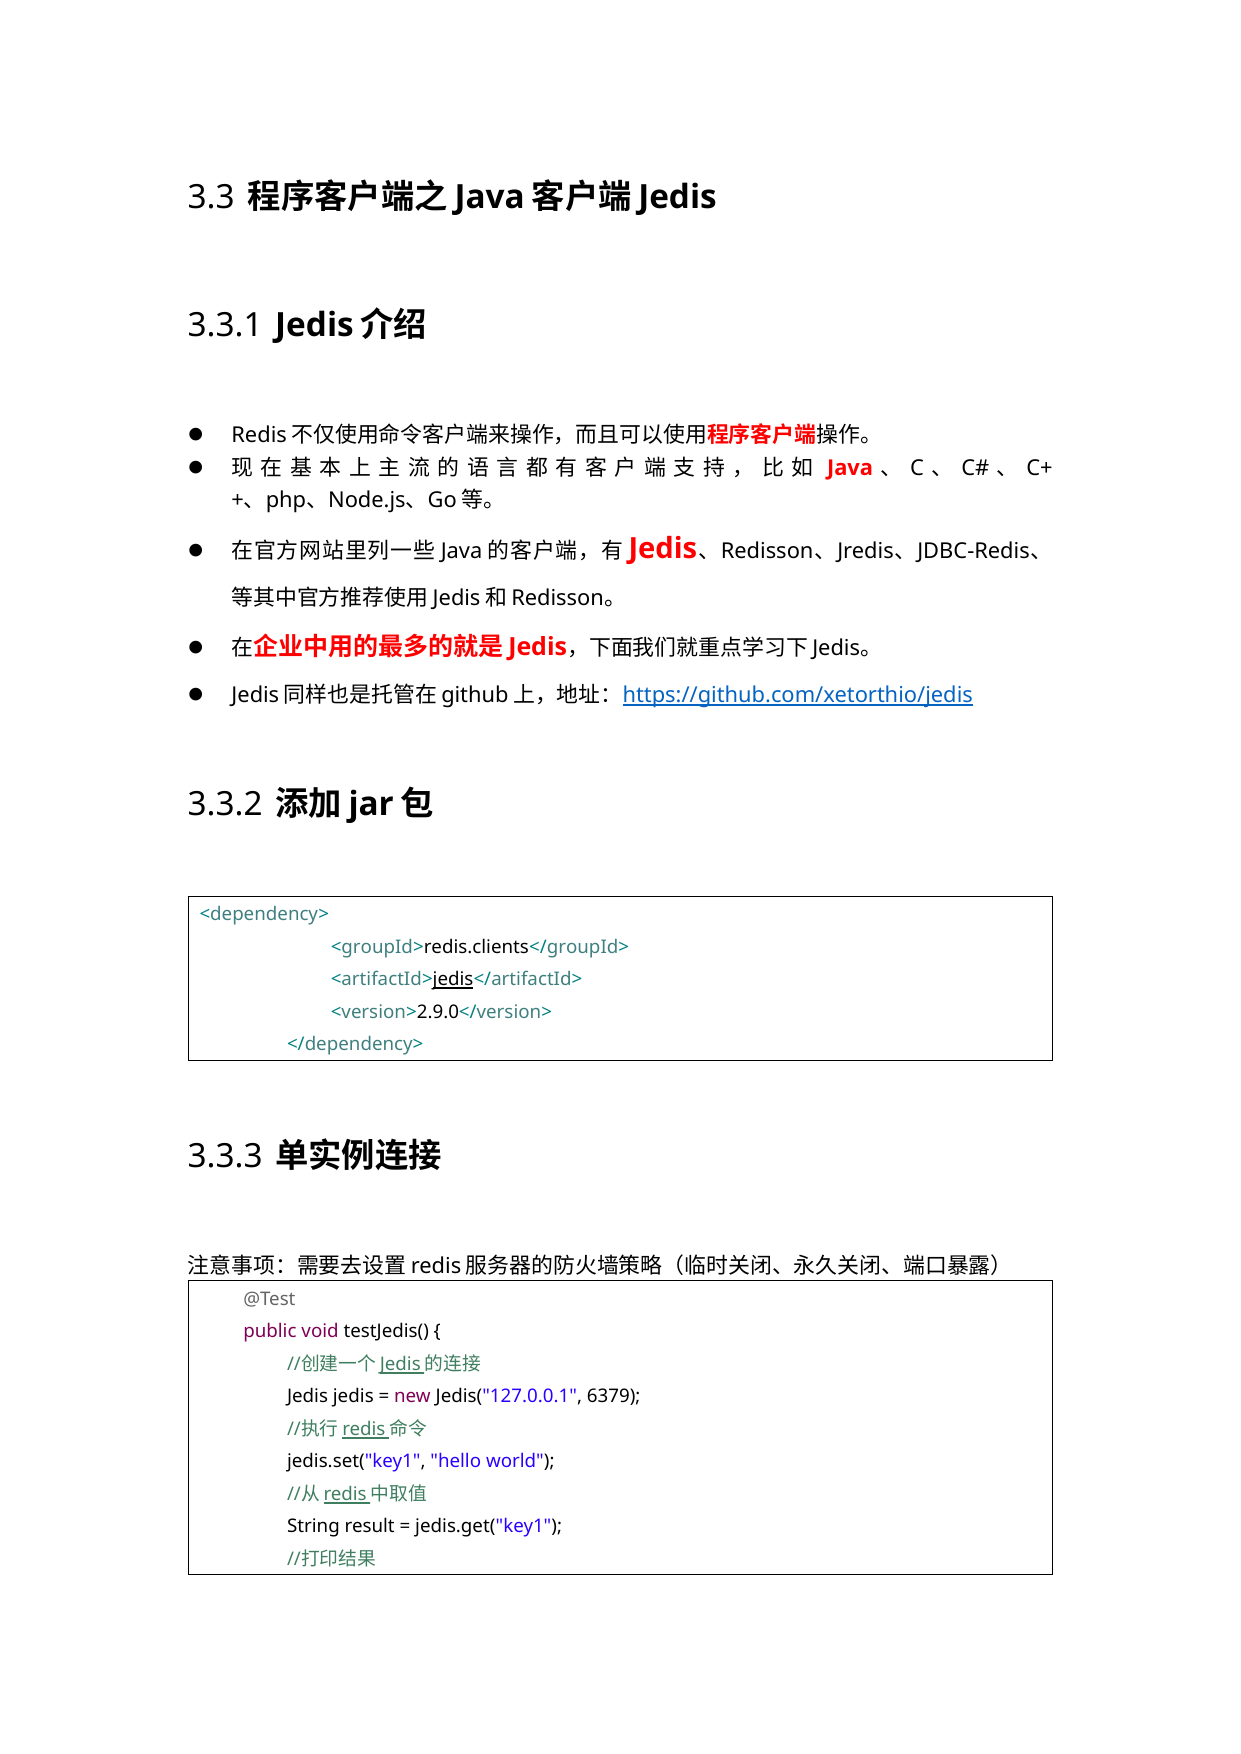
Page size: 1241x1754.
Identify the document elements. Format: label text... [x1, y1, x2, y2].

list 在官方网站里列一些Java的客户端，有Jedis、Redisson、Jredis、JDBC-Redis、等其中官方推荐使用Jedis和Redisson。 [187, 514, 1053, 612]
list 现在基本上主流的语言都有客户端支持，比如Java、C、C#、C++、php、Node.js、Go等。 [187, 449, 1053, 514]
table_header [189, 1281, 1052, 1574]
subtitle Jedis介绍 [187, 289, 1053, 354]
subtitle 单实例连接 [187, 1120, 1053, 1185]
text 注意事项：需要去设置redis服务器的防火墙策略（临时关闭、永久关闭、端口暴露） [187, 1248, 1053, 1280]
list 在企业中用的最多的就是Jedis，下面我们就重点学习下Jedis。 [187, 612, 1053, 677]
subtitle 添加jar包 [187, 769, 1053, 834]
list Jedis同样也是托管在github上，地址：https://github.com/xetorthio/jedis [187, 677, 1053, 709]
table_header <dependency> <groupId>redis.clients</groupId> <artifactId>jedis</artifactId> <version>2.9.0</version> </dependency> [189, 897, 1052, 1060]
subtitle 程序客户端之Java客户端Jedis [187, 162, 1053, 227]
list Redis不仅使用命令客户端来操作，而且可以使用程序客户端操作。 [187, 417, 1053, 449]
